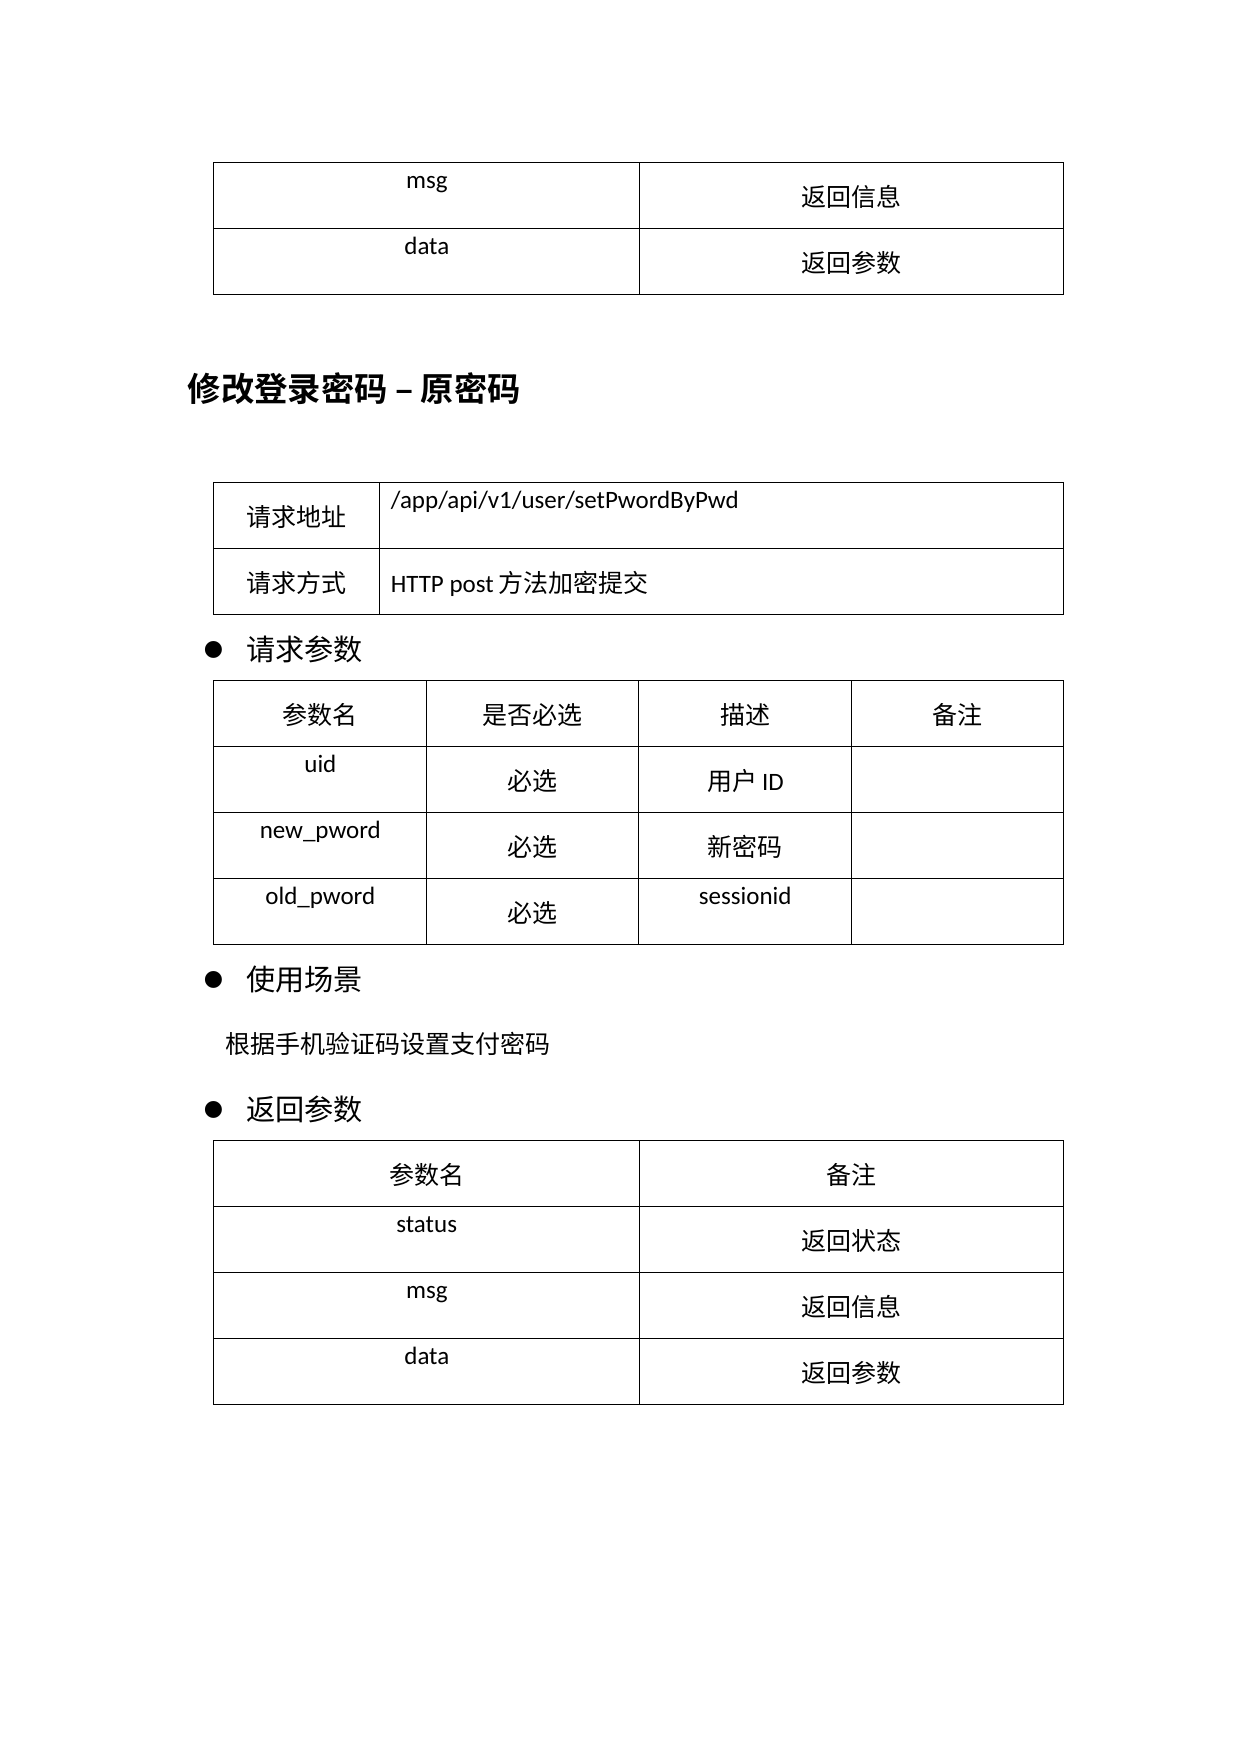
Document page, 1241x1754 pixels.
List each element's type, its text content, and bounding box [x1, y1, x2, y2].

table_header 请求地址 [214, 483, 379, 548]
table_header 描述 [639, 681, 851, 746]
table_cell 必选 [427, 879, 638, 944]
table_header 参数名 [214, 1141, 639, 1206]
subtitle 修改登录密码 – 原密码 [187, 355, 1053, 420]
table_cell data [214, 1339, 639, 1404]
table_cell uid [214, 747, 426, 812]
list 根据手机验证码设置支付密码 [225, 1010, 1053, 1075]
table_header 是否必选 [427, 681, 638, 746]
table_cell status [214, 1207, 639, 1272]
table_header 备注 [852, 681, 1063, 746]
table_cell sessionid [639, 879, 851, 944]
table_cell 返回状态 [640, 1207, 1063, 1272]
table_cell 返回参数 [640, 1339, 1063, 1404]
list 使用场景 [202, 945, 1053, 1010]
table_cell 返回信息 [640, 163, 1063, 228]
table_cell msg [214, 1273, 639, 1338]
table_cell old_pword [214, 879, 426, 944]
table_cell 返回参数 [640, 229, 1063, 294]
table_cell [852, 813, 1063, 878]
table_cell data [214, 229, 639, 294]
list 请求参数 [202, 615, 1053, 680]
table_cell new_pword [214, 813, 426, 878]
table_cell 返回信息 [640, 1273, 1063, 1338]
table_cell 必选 [427, 747, 638, 812]
table_cell 必选 [427, 813, 638, 878]
list 返回参数 [202, 1075, 1053, 1140]
table_cell [852, 747, 1063, 812]
table_cell 新密码 [639, 813, 851, 878]
table_cell 用户ID [639, 747, 851, 812]
table_cell HTTP post方法加密提交 [380, 549, 1063, 614]
table_header 备注 [640, 1141, 1063, 1206]
table_cell [852, 879, 1063, 944]
table_cell 请求方式 [214, 549, 379, 614]
table_header 参数名 [214, 681, 426, 746]
table_cell msg [214, 163, 639, 228]
table_header /app/api/v1/user/setPwordByPwd [380, 483, 1063, 548]
